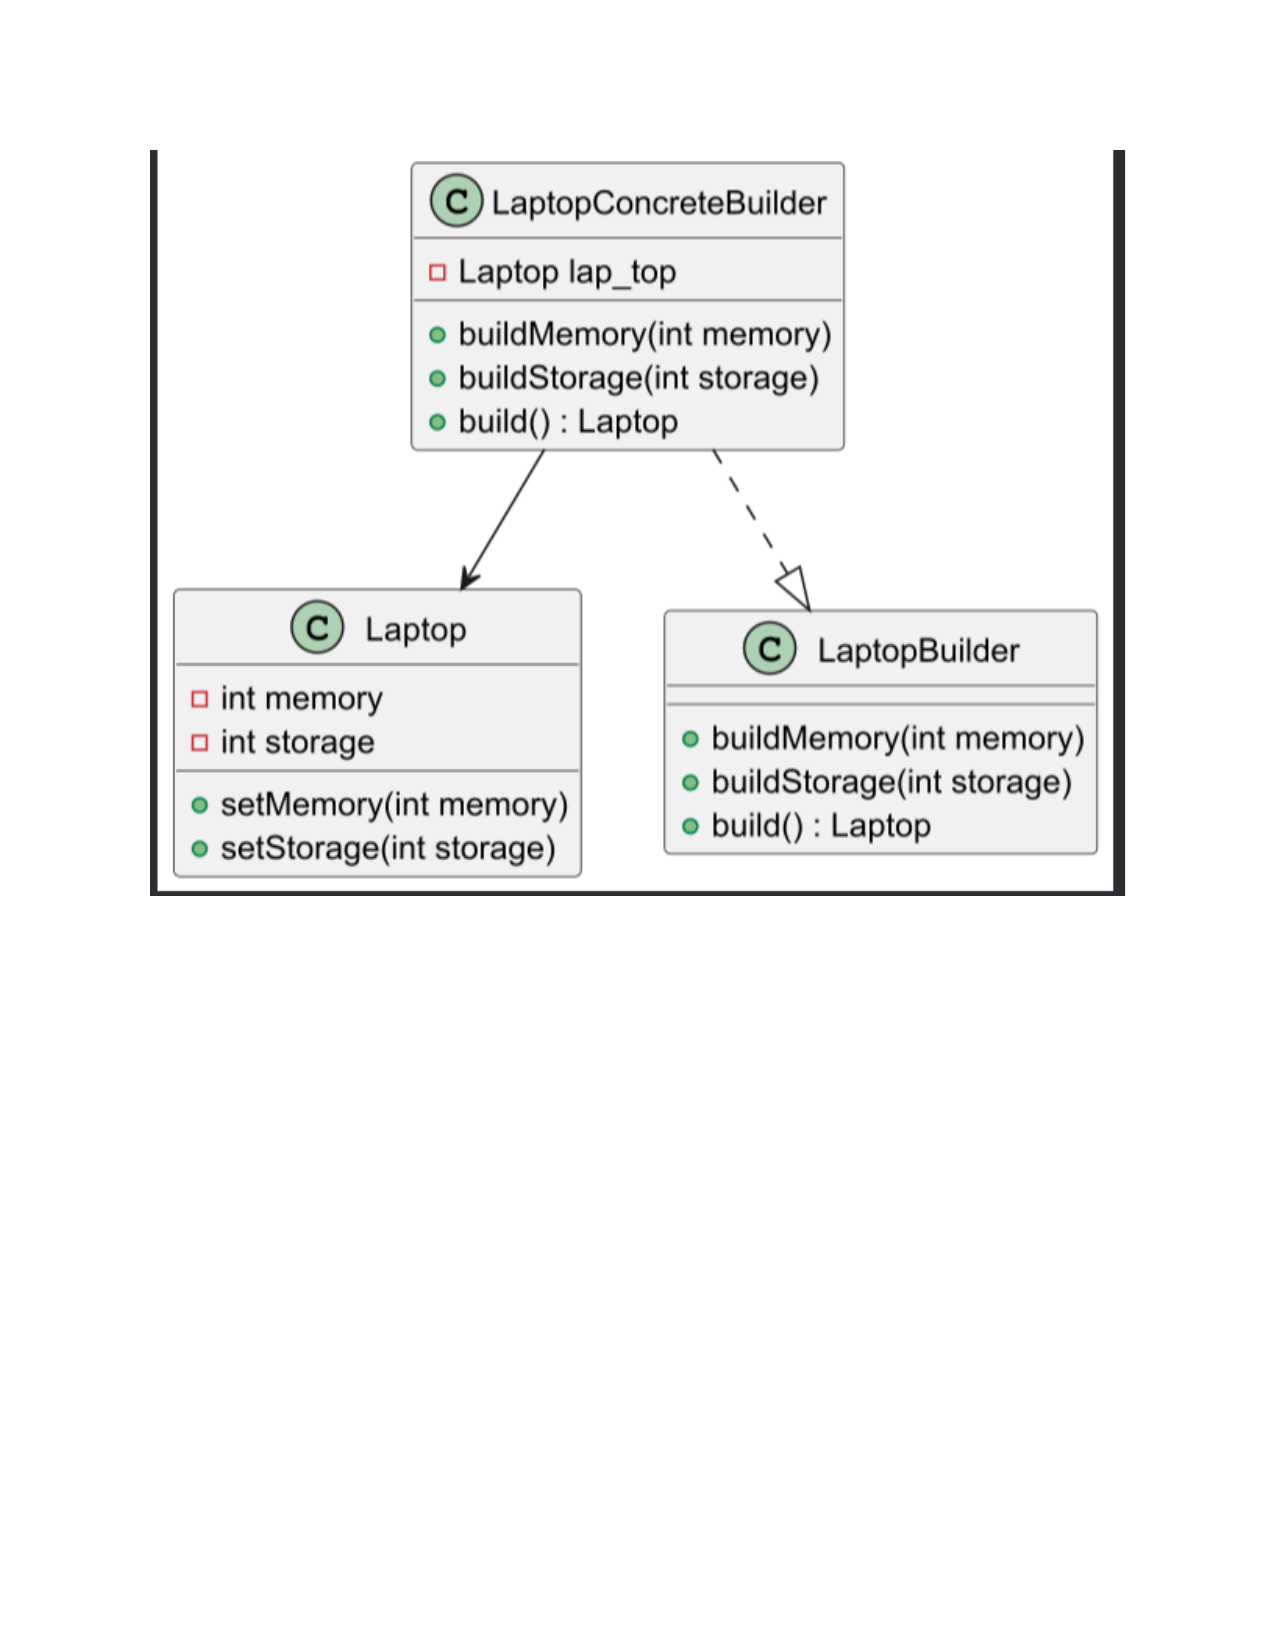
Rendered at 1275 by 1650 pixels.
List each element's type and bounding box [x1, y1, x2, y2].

picture [150, 150, 1125, 896]
